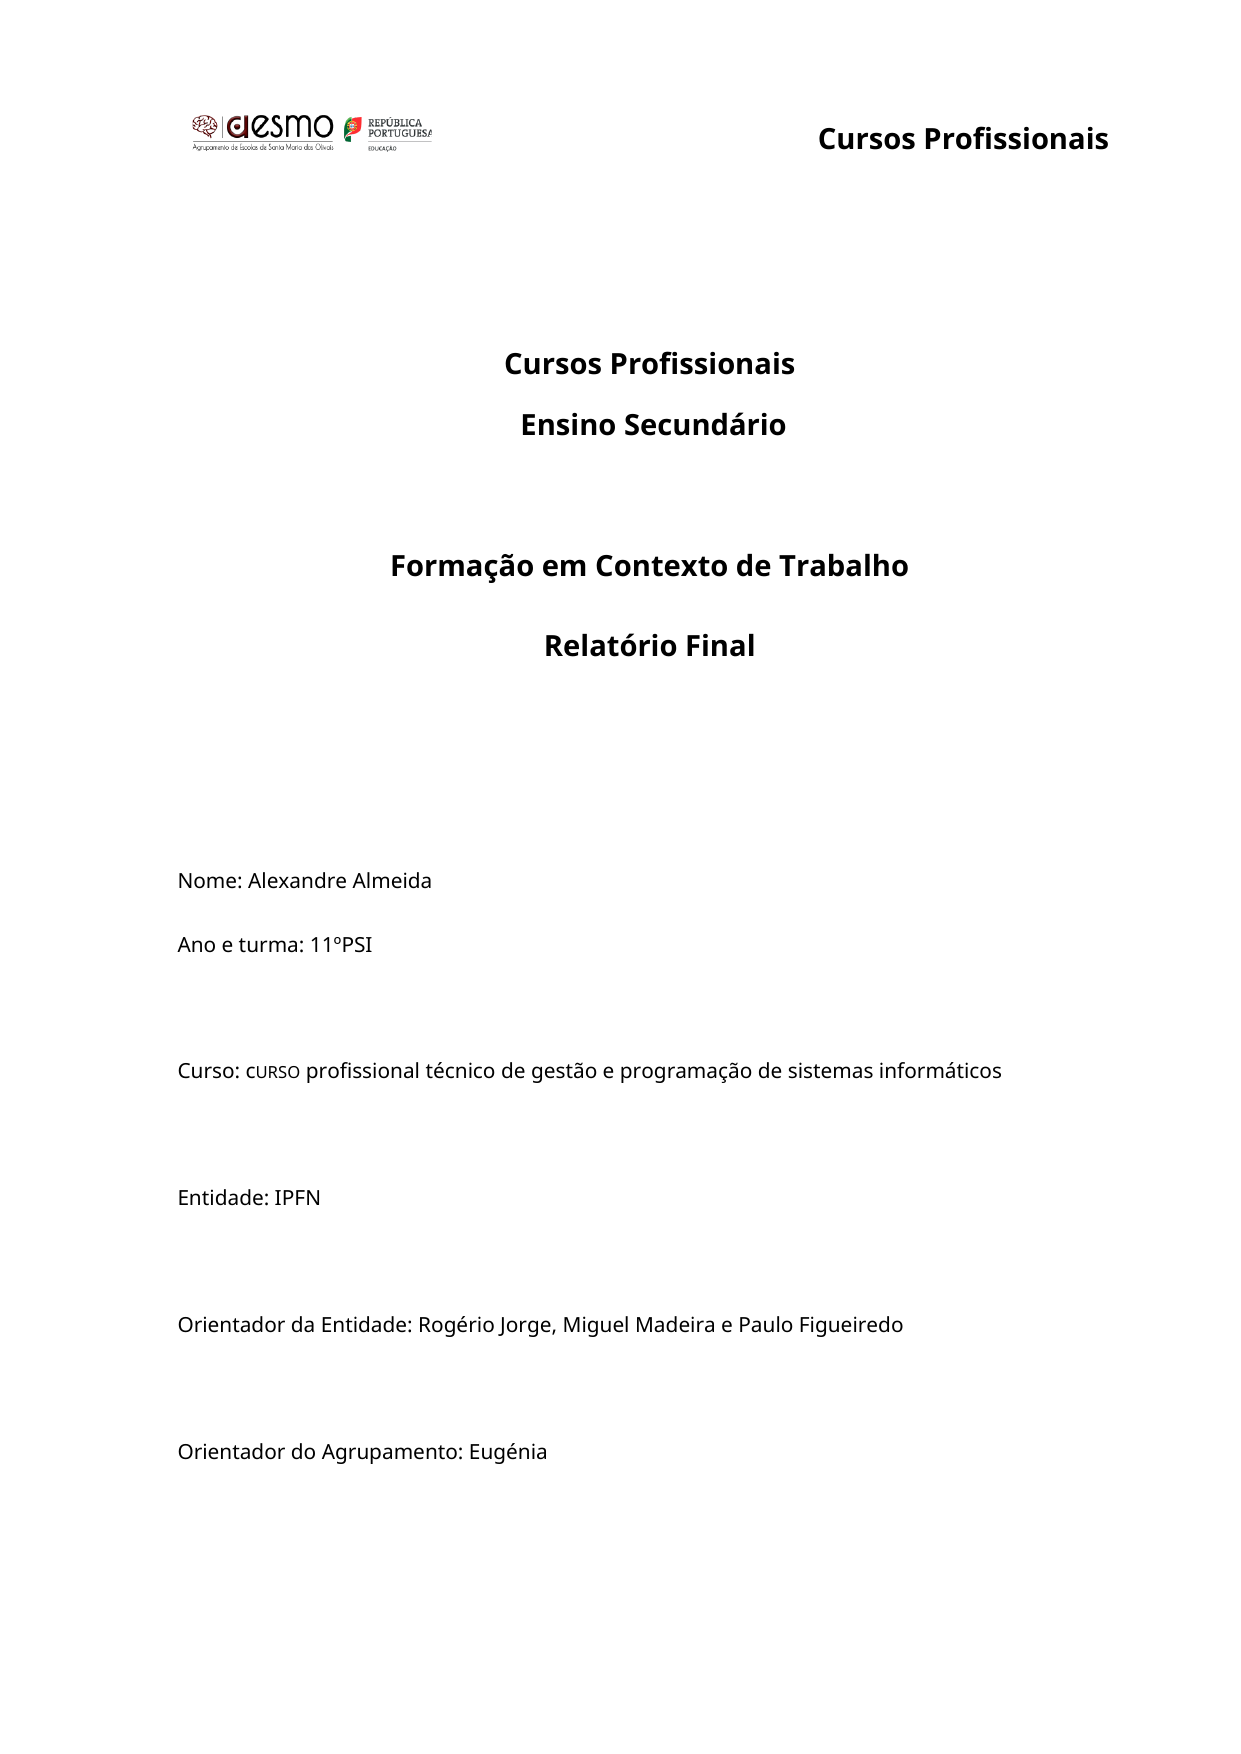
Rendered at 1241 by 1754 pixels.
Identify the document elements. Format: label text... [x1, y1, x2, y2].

text Formação em Contexto de Trabalho [177, 545, 1122, 585]
text Cursos Profissionais [177, 344, 1122, 383]
text Orientador da Entidade: Rogério Jorge, Miguel Madeira e Paulo Figueiredo [177, 1310, 1122, 1339]
picture [191, 109, 432, 153]
text Ano e turma: 11ºPSI [177, 930, 1122, 958]
text Entidade: IPFN [177, 1183, 1122, 1212]
text Ensino Secundário [177, 404, 1122, 444]
text Relatório Final [177, 625, 1122, 665]
text Cursos Profissionais [177, 118, 1122, 158]
text Curso: curso profissional técnico de gestão e programação de sistemas informáticos [177, 1057, 1122, 1085]
text Nome: Alexandre Almeida [177, 866, 1122, 895]
text Orientador do Agrupamento: Eugénia [177, 1437, 1122, 1466]
